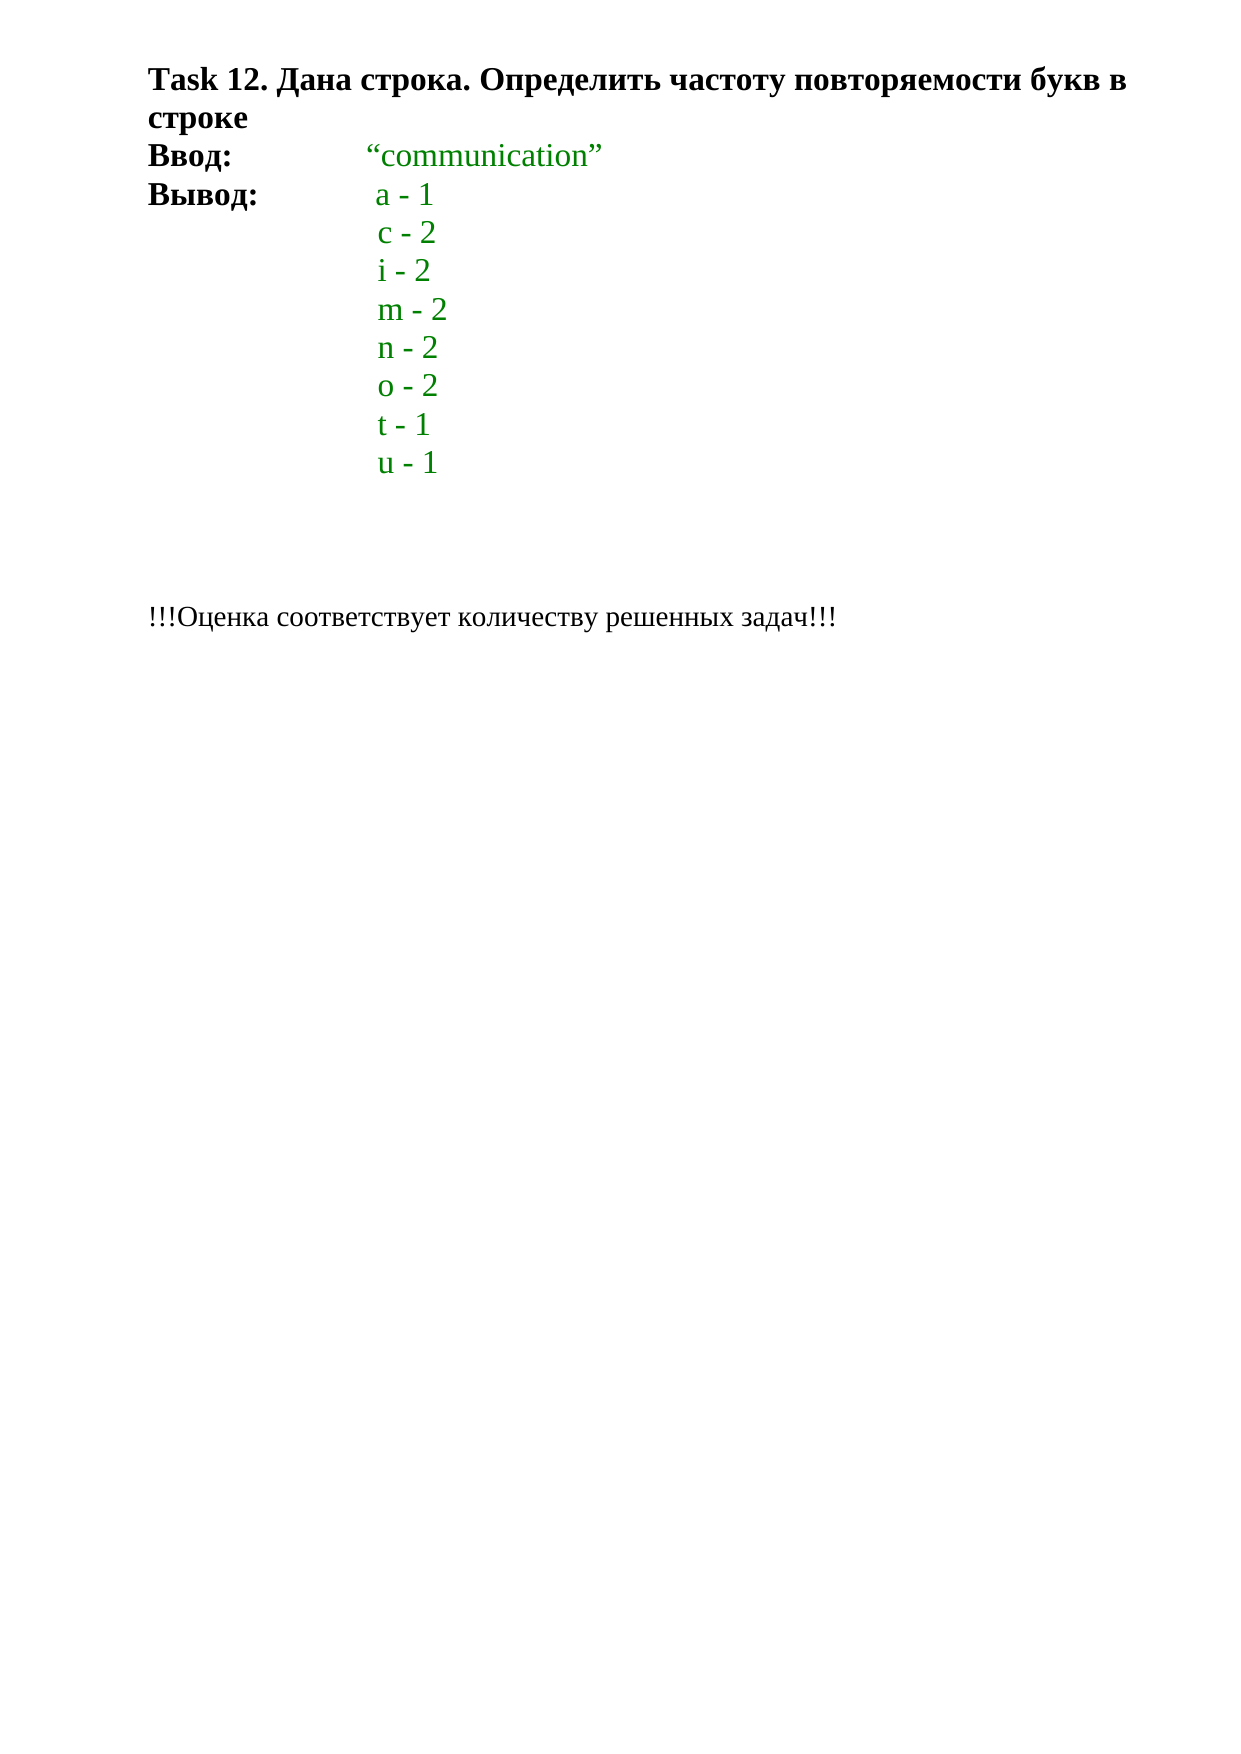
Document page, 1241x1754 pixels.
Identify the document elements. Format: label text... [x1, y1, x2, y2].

text u - 1 [295, 442, 1152, 481]
text Ввод: “communication” [148, 136, 1152, 174]
text !!!Оценка соответствует количеству решенных задач!!! [148, 599, 1152, 633]
text c - 2 [295, 212, 1152, 251]
text n - 2 [295, 327, 1152, 366]
text Task 12. Дана строка. Определить частоту повторяемости букв в строке [148, 59, 1152, 136]
text Вывод: a - 1 [148, 174, 1152, 212]
text o - 2 [295, 366, 1152, 404]
text t - 1 [295, 404, 1152, 442]
text m - 2 [295, 289, 1152, 327]
text i - 2 [295, 251, 1152, 289]
